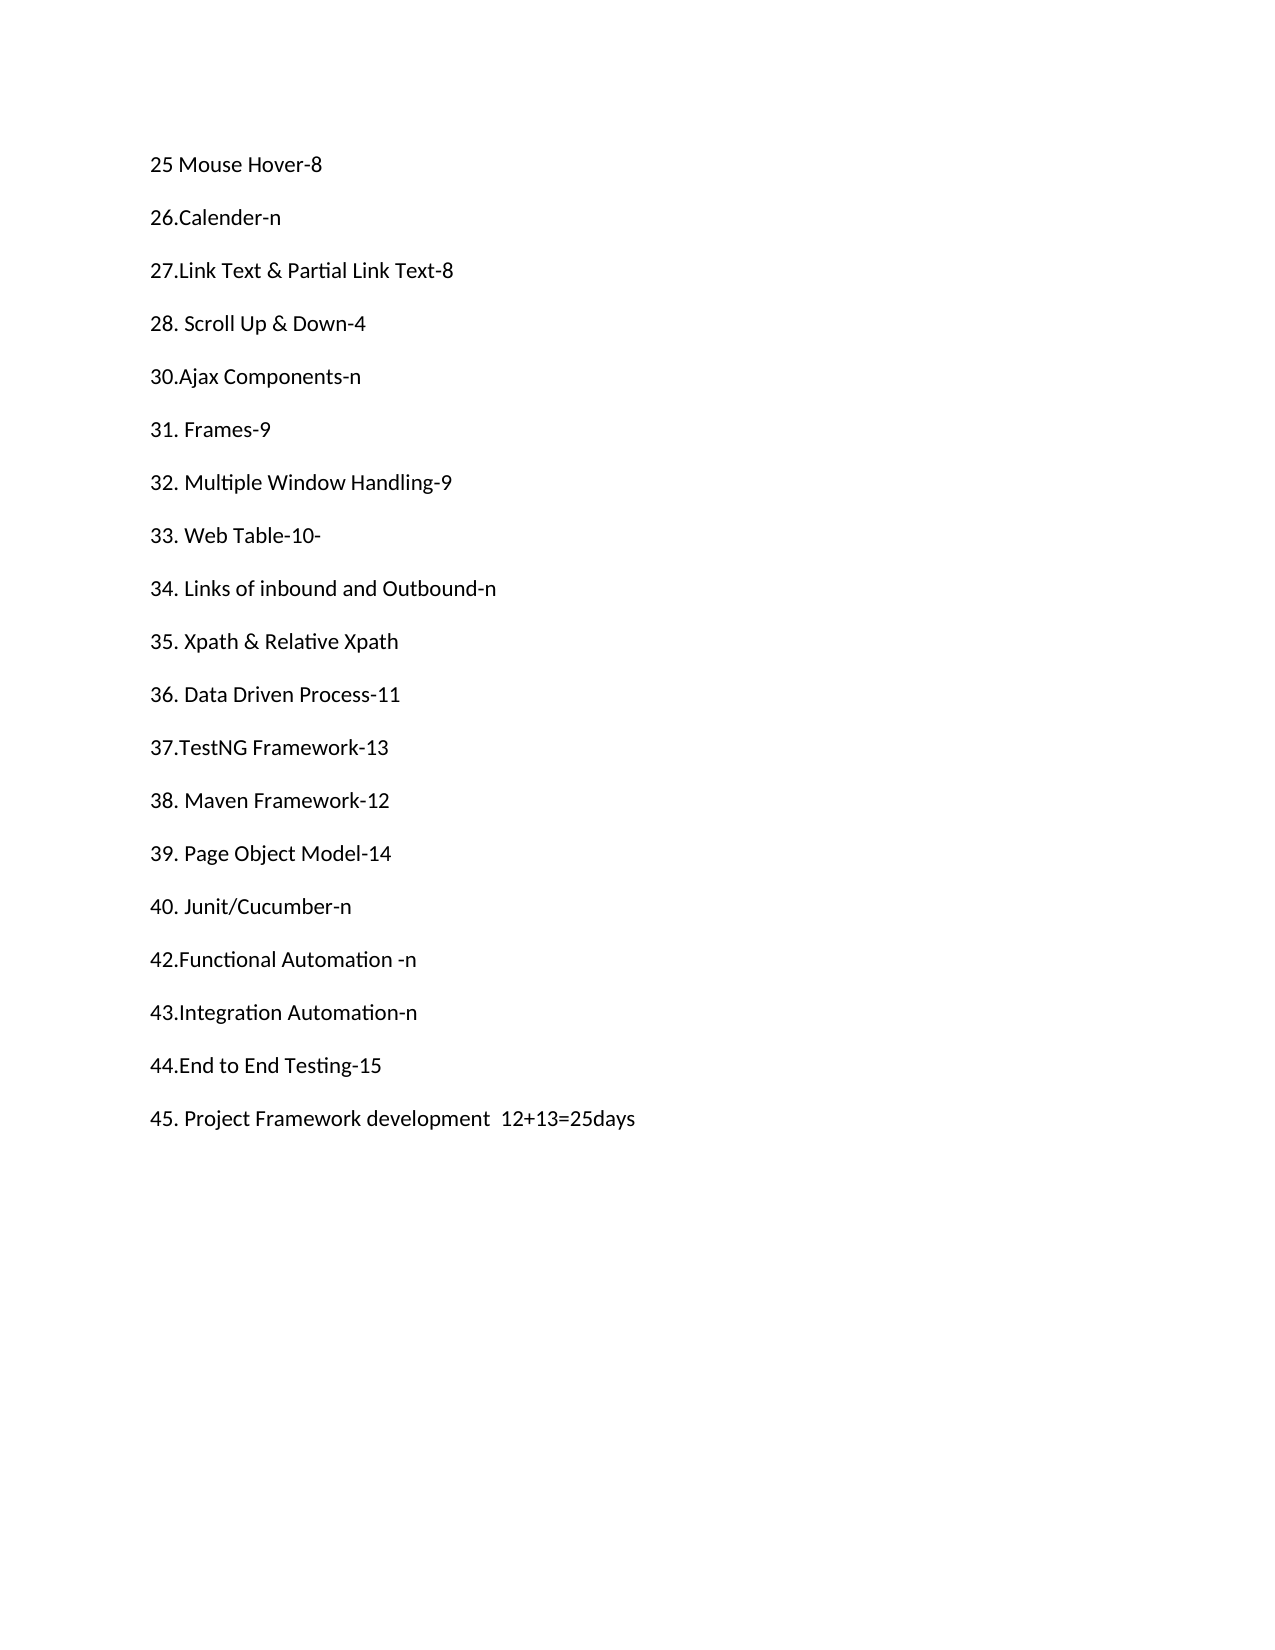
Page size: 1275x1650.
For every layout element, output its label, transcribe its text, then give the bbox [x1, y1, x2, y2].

text 36. Data Driven Process-11 [150, 680, 1125, 708]
text 44.End to End Testing-15 [150, 1051, 1125, 1079]
text 25 Mouse Hover-8 [150, 150, 1125, 178]
text 27.Link Text & Partial Link Text-8 [150, 256, 1125, 284]
text 45. Project Framework development 12+13=25days [150, 1104, 1125, 1132]
text 34. Links of inbound and Outbound-n [150, 574, 1125, 602]
text 28. Scroll Up & Down-4 [150, 309, 1125, 337]
text 35. Xpath & Relative Xpath [150, 627, 1125, 655]
text 31. Frames-9 [150, 415, 1125, 443]
text 40. Junit/Cucumber-n [150, 892, 1125, 920]
text 32. Multiple Window Handling-9 [150, 468, 1125, 496]
text 39. Page Object Model-14 [150, 839, 1125, 867]
text 33. Web Table-10- [150, 521, 1125, 549]
text 30.Ajax Components-n [150, 362, 1125, 390]
text 37.TestNG Framework-13 [150, 733, 1125, 761]
text 26.Calender-n [150, 203, 1125, 231]
text 38. Maven Framework-12 [150, 786, 1125, 814]
text 42.Functional Automation -n [150, 945, 1125, 973]
text 43.Integration Automation-n [150, 998, 1125, 1026]
